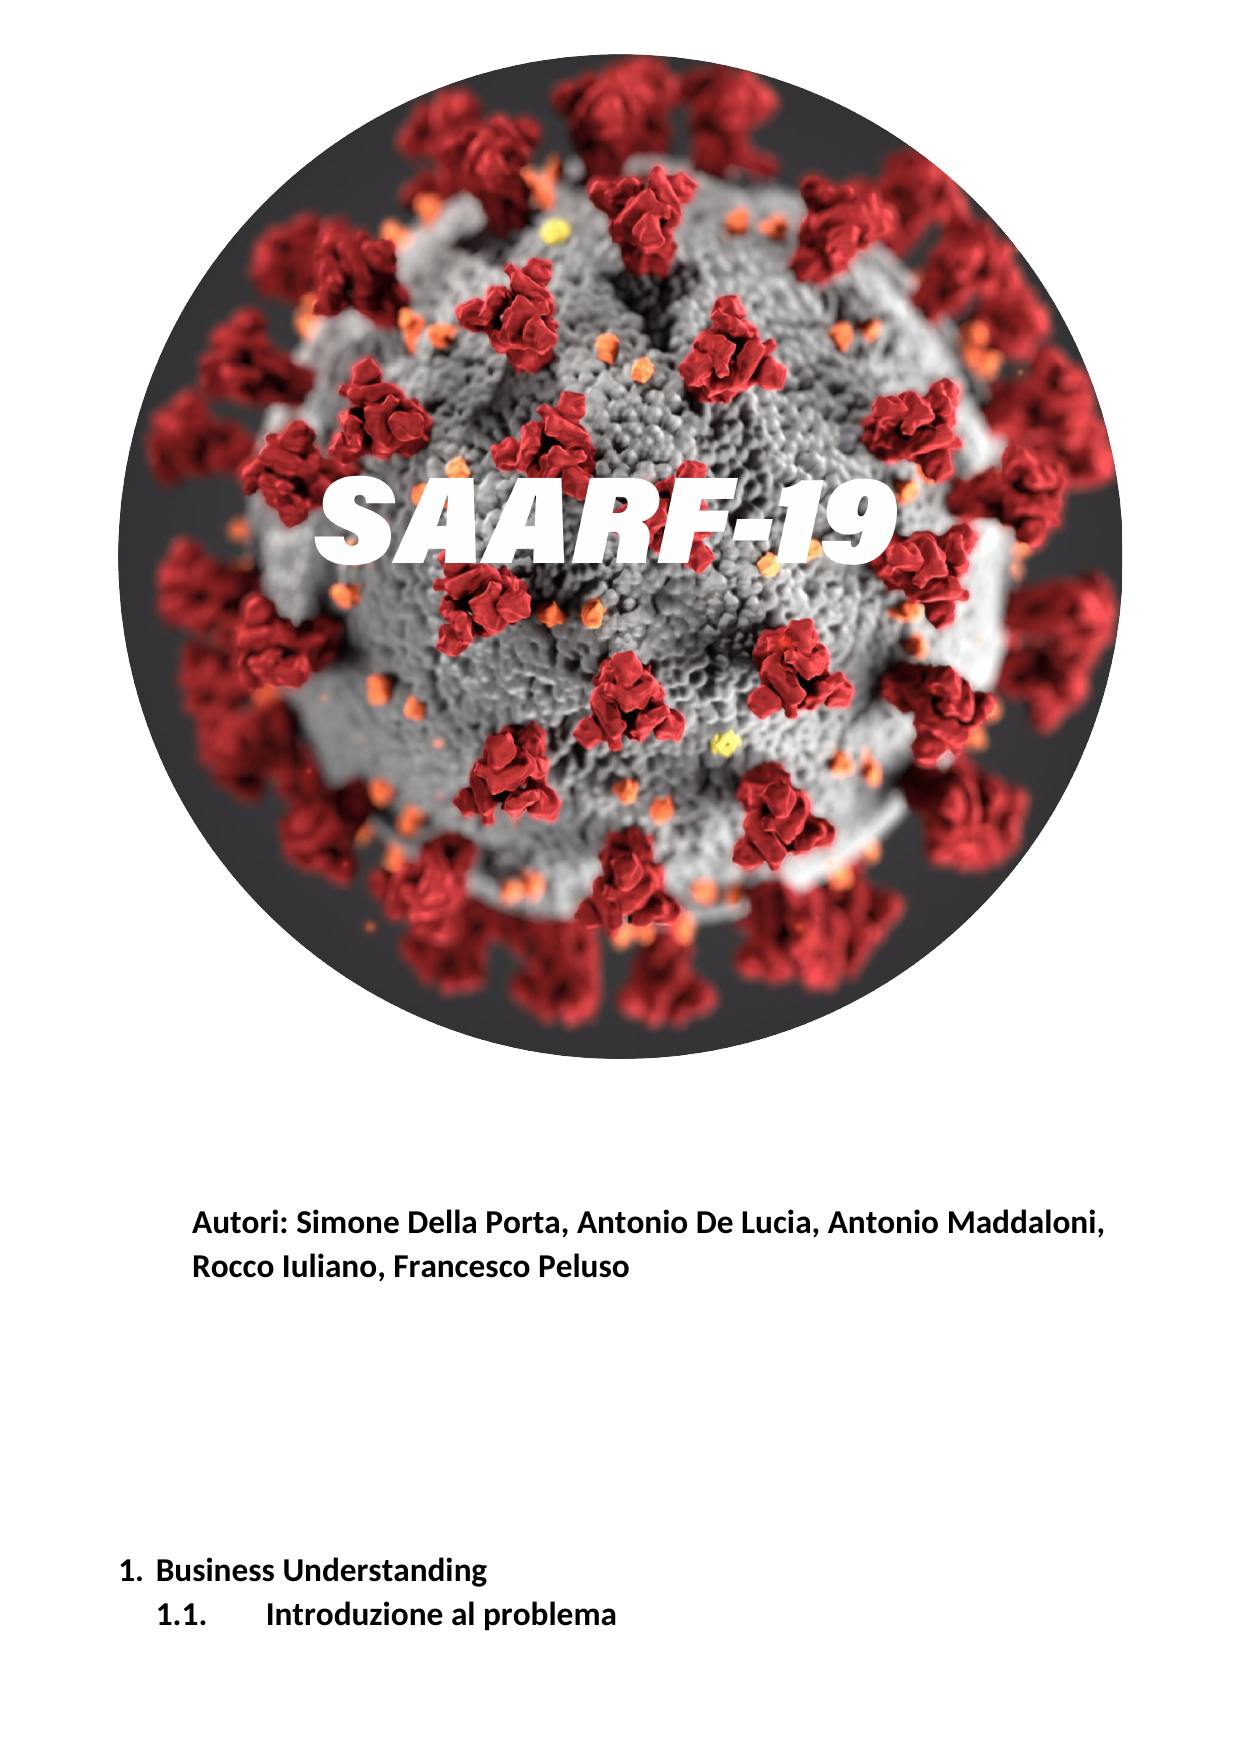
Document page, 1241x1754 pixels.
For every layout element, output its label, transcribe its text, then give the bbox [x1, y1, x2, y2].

list Business Understanding [118, 1548, 1122, 1589]
picture [118, 54, 1123, 1059]
text Autori: Simone Della Porta, Antonio De Lucia, Antonio Maddaloni, Rocco Iuliano, Francesco Peluso [192, 1201, 1122, 1286]
list Introduzione al problema [156, 1592, 1122, 1633]
